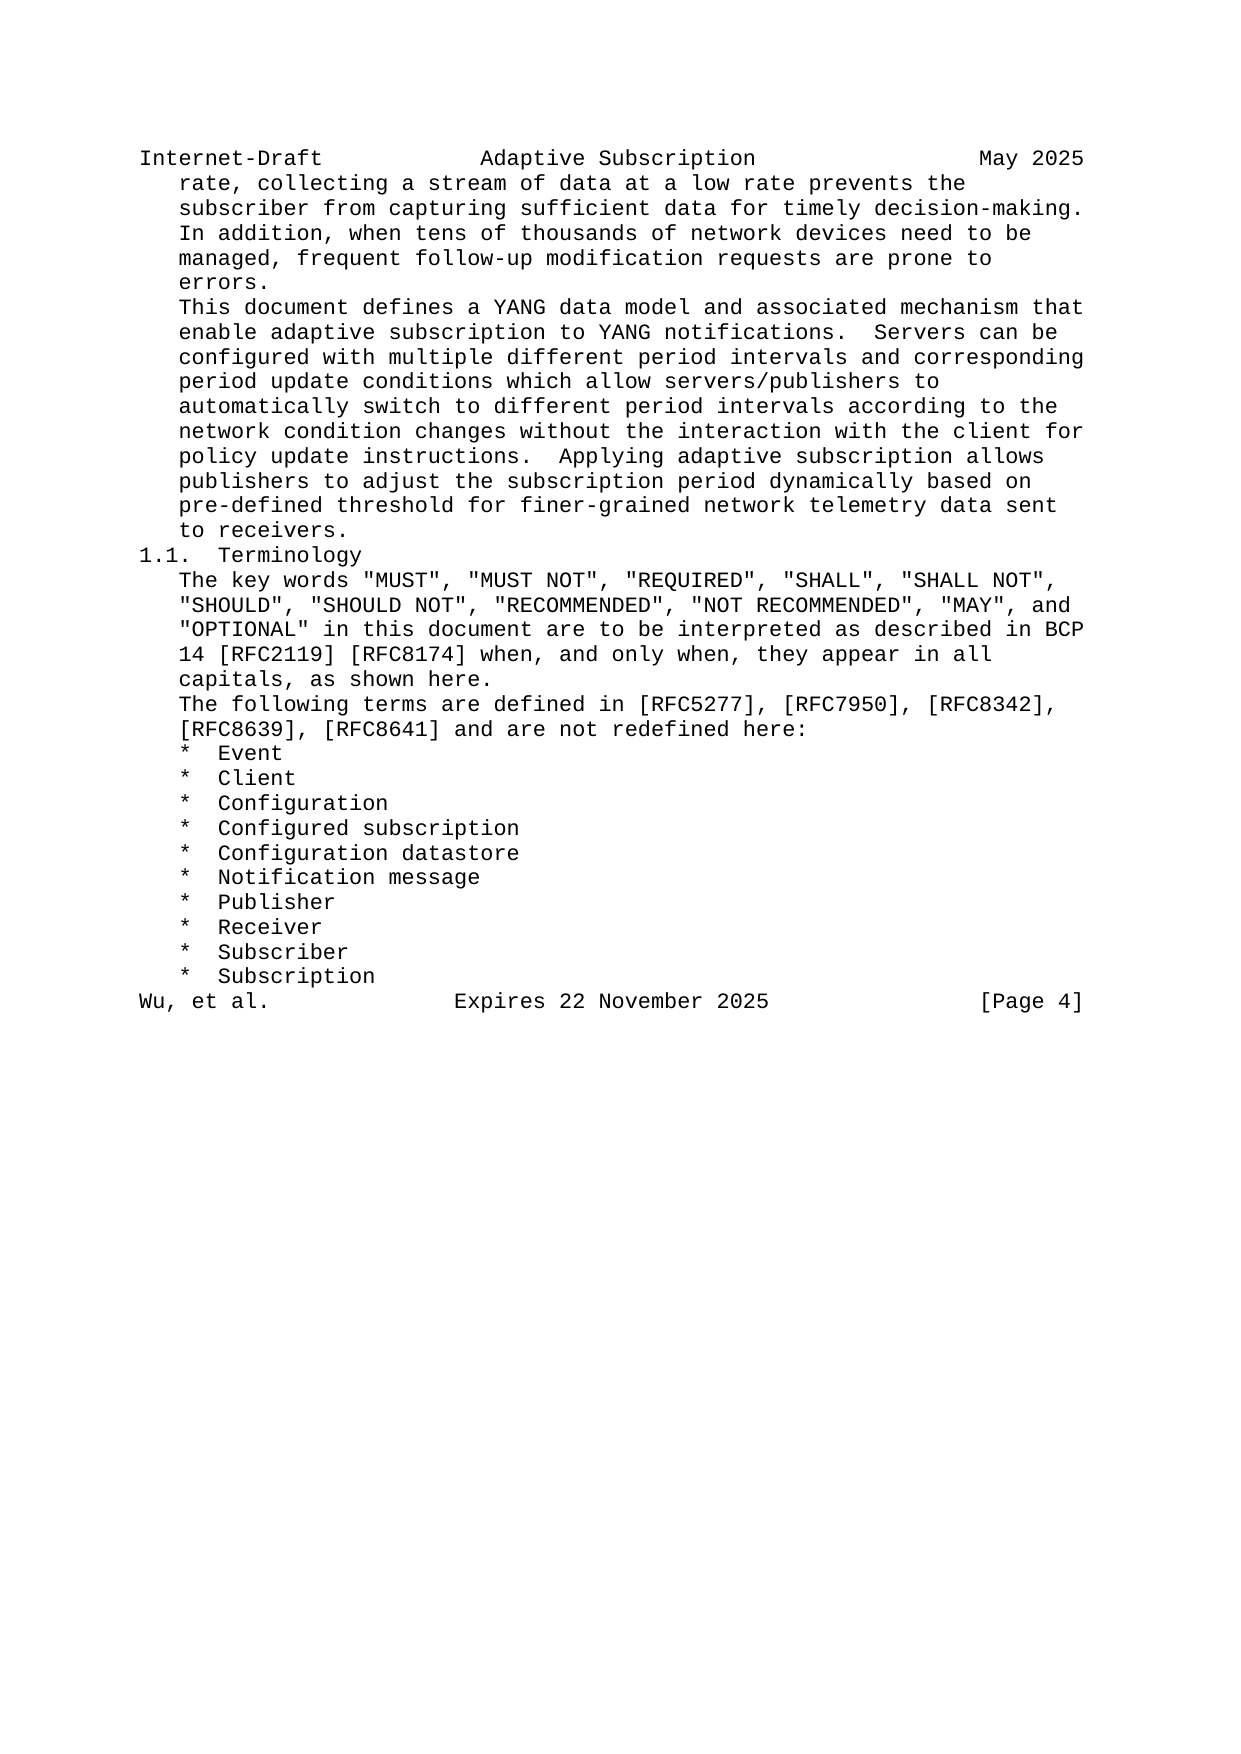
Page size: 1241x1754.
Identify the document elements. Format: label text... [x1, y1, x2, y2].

text "SHOULD", "SHOULD NOT", "RECOMMENDED", "NOT RECOMMENDED", "MAY", and [139, 594, 1101, 619]
text The following terms are defined in [RFC5277], [RFC7950], [RFC8342], [139, 693, 1101, 718]
text * Publisher [139, 891, 1101, 916]
text The key words "MUST", "MUST NOT", "REQUIRED", "SHALL", "SHALL NOT", [139, 569, 1101, 594]
text enable adaptive subscription to YANG notifications. Servers can be [139, 321, 1101, 346]
text subscriber from capturing sufficient data for timely decision-making. [139, 197, 1101, 222]
text pre-defined threshold for finer-grained network telemetry data sent [139, 495, 1101, 519]
text * Notification message [139, 867, 1101, 891]
text rate, collecting a stream of data at a low rate prevents the [139, 172, 1101, 197]
text automatically switch to different period intervals according to the [139, 396, 1101, 420]
text * Configured subscription [139, 817, 1101, 842]
text to receivers. [139, 519, 1101, 544]
text Wu, et al. Expires 22 November 2025 [Page 4] [139, 991, 1101, 1015]
text [RFC8639], [RFC8641] and are not redefined here: [139, 718, 1101, 743]
text Internet-Draft Adaptive Subscription May 2025 [139, 148, 1101, 172]
text publishers to adjust the subscription period dynamically based on [139, 470, 1101, 495]
text * Subscription [139, 966, 1101, 991]
text capitals, as shown here. [139, 668, 1101, 693]
text * Subscriber [139, 941, 1101, 966]
text period update conditions which allow servers/publishers to [139, 371, 1101, 396]
text "OPTIONAL" in this document are to be interpreted as described in BCP [139, 619, 1101, 643]
text This document defines a YANG data model and associated mechanism that [139, 296, 1101, 321]
text 14 [RFC2119] [RFC8174] when, and only when, they appear in all [139, 643, 1101, 668]
text 1.1. Terminology [139, 544, 1101, 569]
text configured with multiple different period intervals and corresponding [139, 346, 1101, 371]
text In addition, when tens of thousands of network devices need to be [139, 222, 1101, 247]
text network condition changes without the interaction with the client for [139, 420, 1101, 445]
text policy update instructions. Applying adaptive subscription allows [139, 445, 1101, 470]
text * Receiver [139, 916, 1101, 941]
text * Configuration [139, 792, 1101, 817]
text * Client [139, 767, 1101, 792]
text * Configuration datastore [139, 842, 1101, 867]
text managed, frequent follow-up modification requests are prone to [139, 247, 1101, 272]
text errors. [139, 272, 1101, 296]
text * Event [139, 743, 1101, 767]
